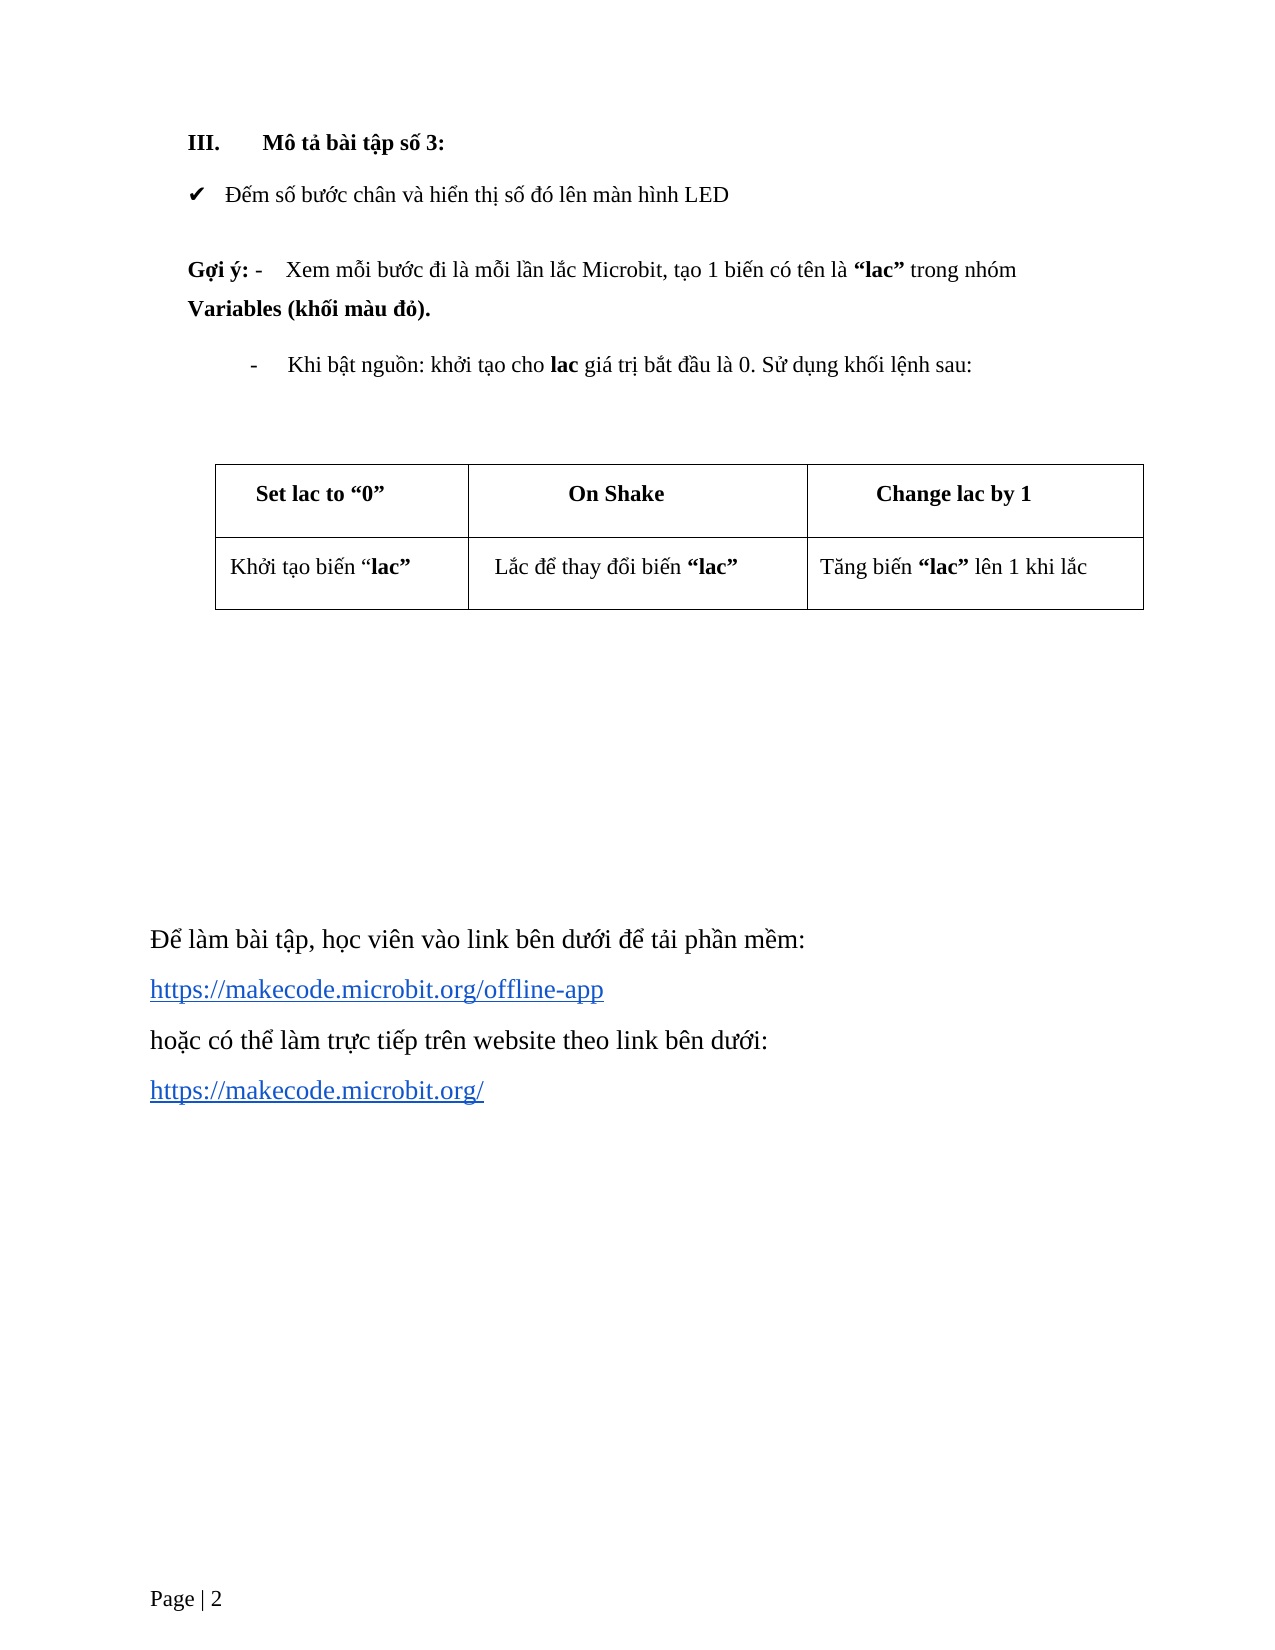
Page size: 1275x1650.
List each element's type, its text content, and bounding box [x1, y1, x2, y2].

text Để làm bài tập, học viên vào link bên dưới để tải phần mềm: [150, 923, 1125, 954]
text Gợi ý: - Xem mỗi bước đi là mỗi lần lắc Microbit, tạo 1 biến có tên là “lac” trong nhóm Variables (khối màu đỏ). [187, 256, 1081, 322]
text hoặc có thể làm trực tiếp trên website theo link bên dưới: [150, 1024, 1125, 1055]
table_header On Shake [469, 465, 807, 537]
table_cell Lắc để thay đổi biến “lac” [469, 538, 807, 609]
text https://makecode.microbit.org/ [150, 1074, 1125, 1105]
list Đếm số bước chân và hiển thị số đó lên màn hình LED [187, 169, 1081, 216]
table_cell Tăng biến “lac” lên 1 khi lắc [808, 538, 1143, 609]
table_header Change lac by 1 [808, 465, 1143, 537]
list Mô tả bài tập số 3: [187, 129, 1125, 156]
table_cell Khởi tạo biến “lac” [216, 538, 468, 609]
table_header Set lac to “0” [216, 465, 468, 537]
list Khi bật nguồn: khởi tạo cho lac giá trị bắt đầu là 0. Sử dụng khối lệnh sau: [250, 352, 1081, 378]
text https://makecode.microbit.org/offline-app [150, 974, 1125, 1005]
